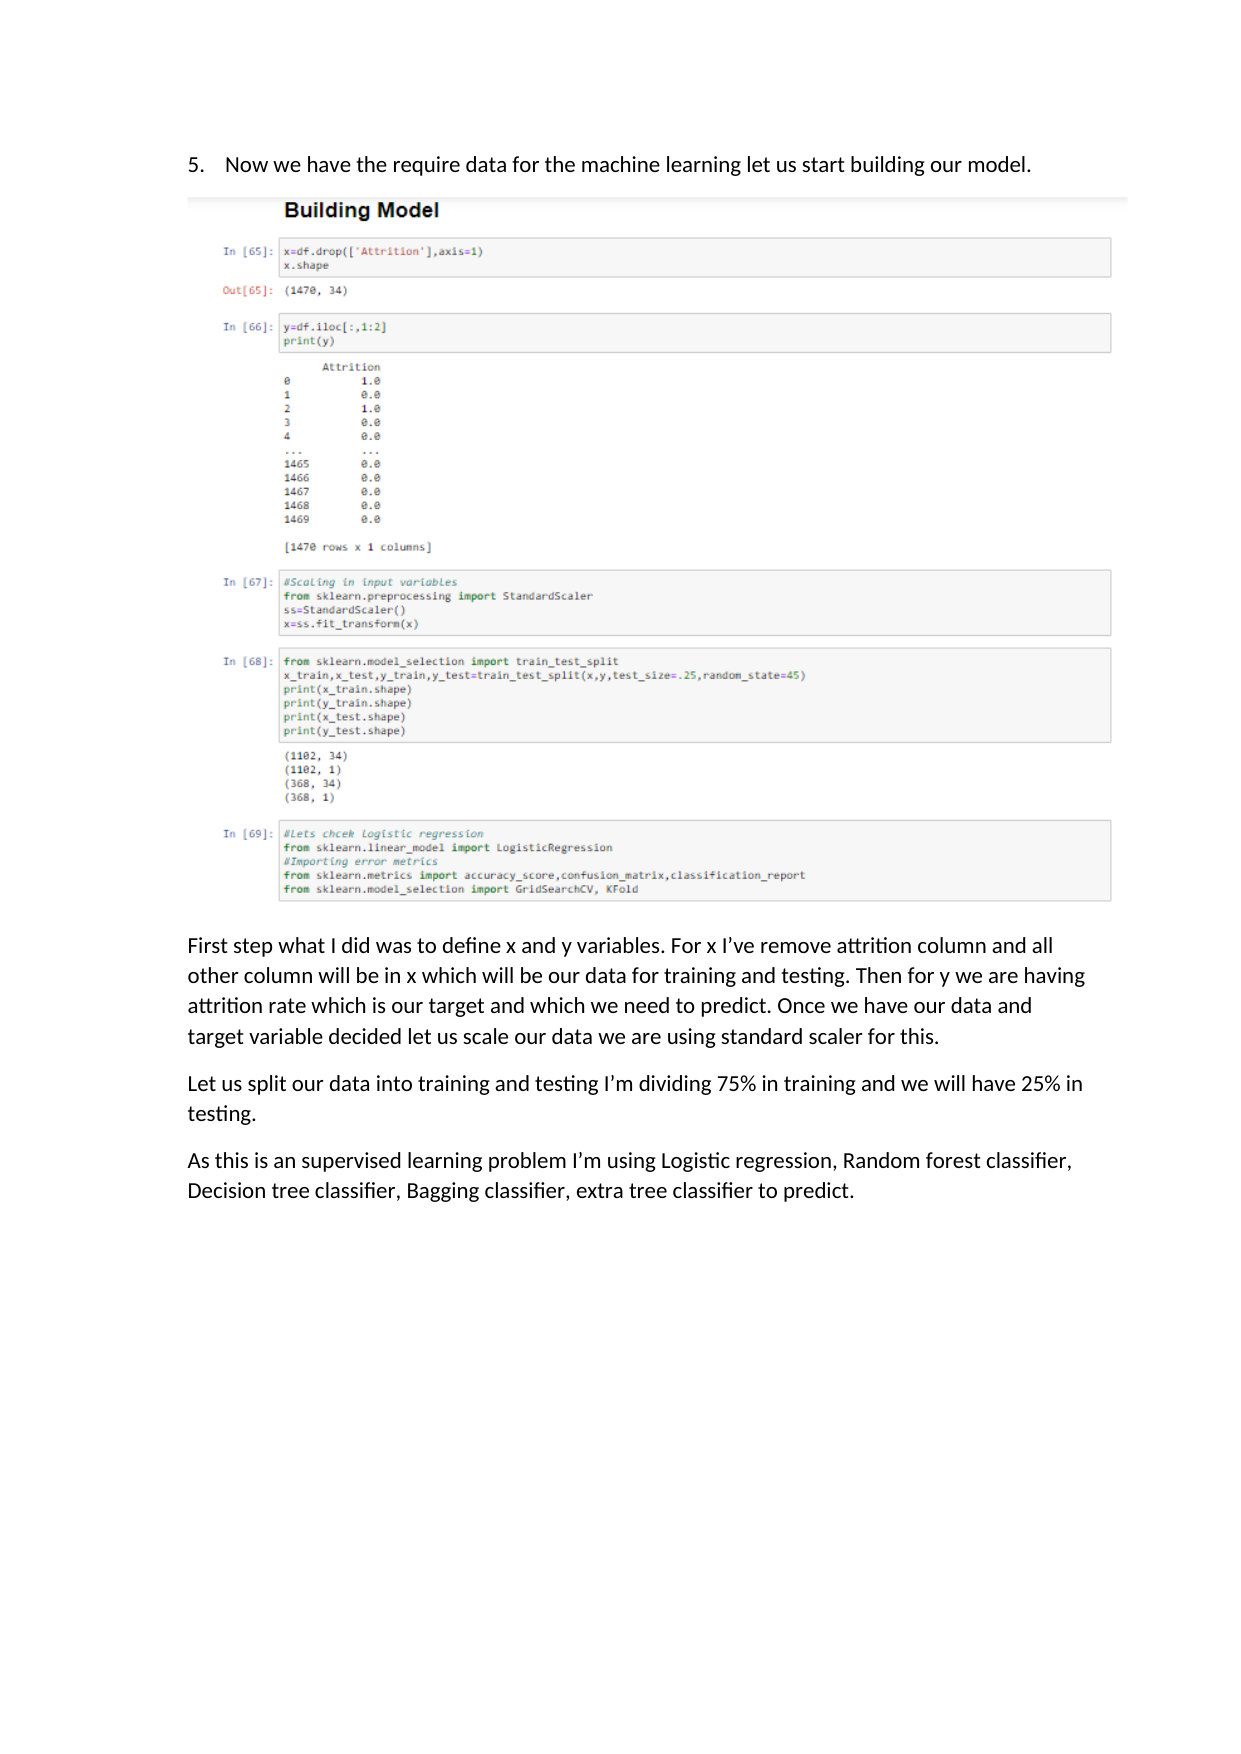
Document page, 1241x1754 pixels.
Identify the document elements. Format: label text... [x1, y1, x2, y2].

text Let us split our data into training and testing I’m dividing 75% in training and we will have 25% in testing. [187, 1069, 1090, 1127]
picture [187, 196, 1128, 913]
text First step what I did was to define x and y variables. For x I’ve remove attrition column and all other column will be in x which will be our data for training and testing. Then for y we are having attrition rate which is our target and which we need to predict. Once we have our data and target variable decided let us scale our data we are using standard scaler for this. [187, 931, 1090, 1050]
text As this is an supervised learning problem I’m using Logistic regression, Random forest classifier, Decision tree classifier, Bagging classifier, extra tree classifier to predict. [187, 1146, 1090, 1204]
list Now we have the require data for the machine learning let us start building our model. [187, 150, 1090, 178]
